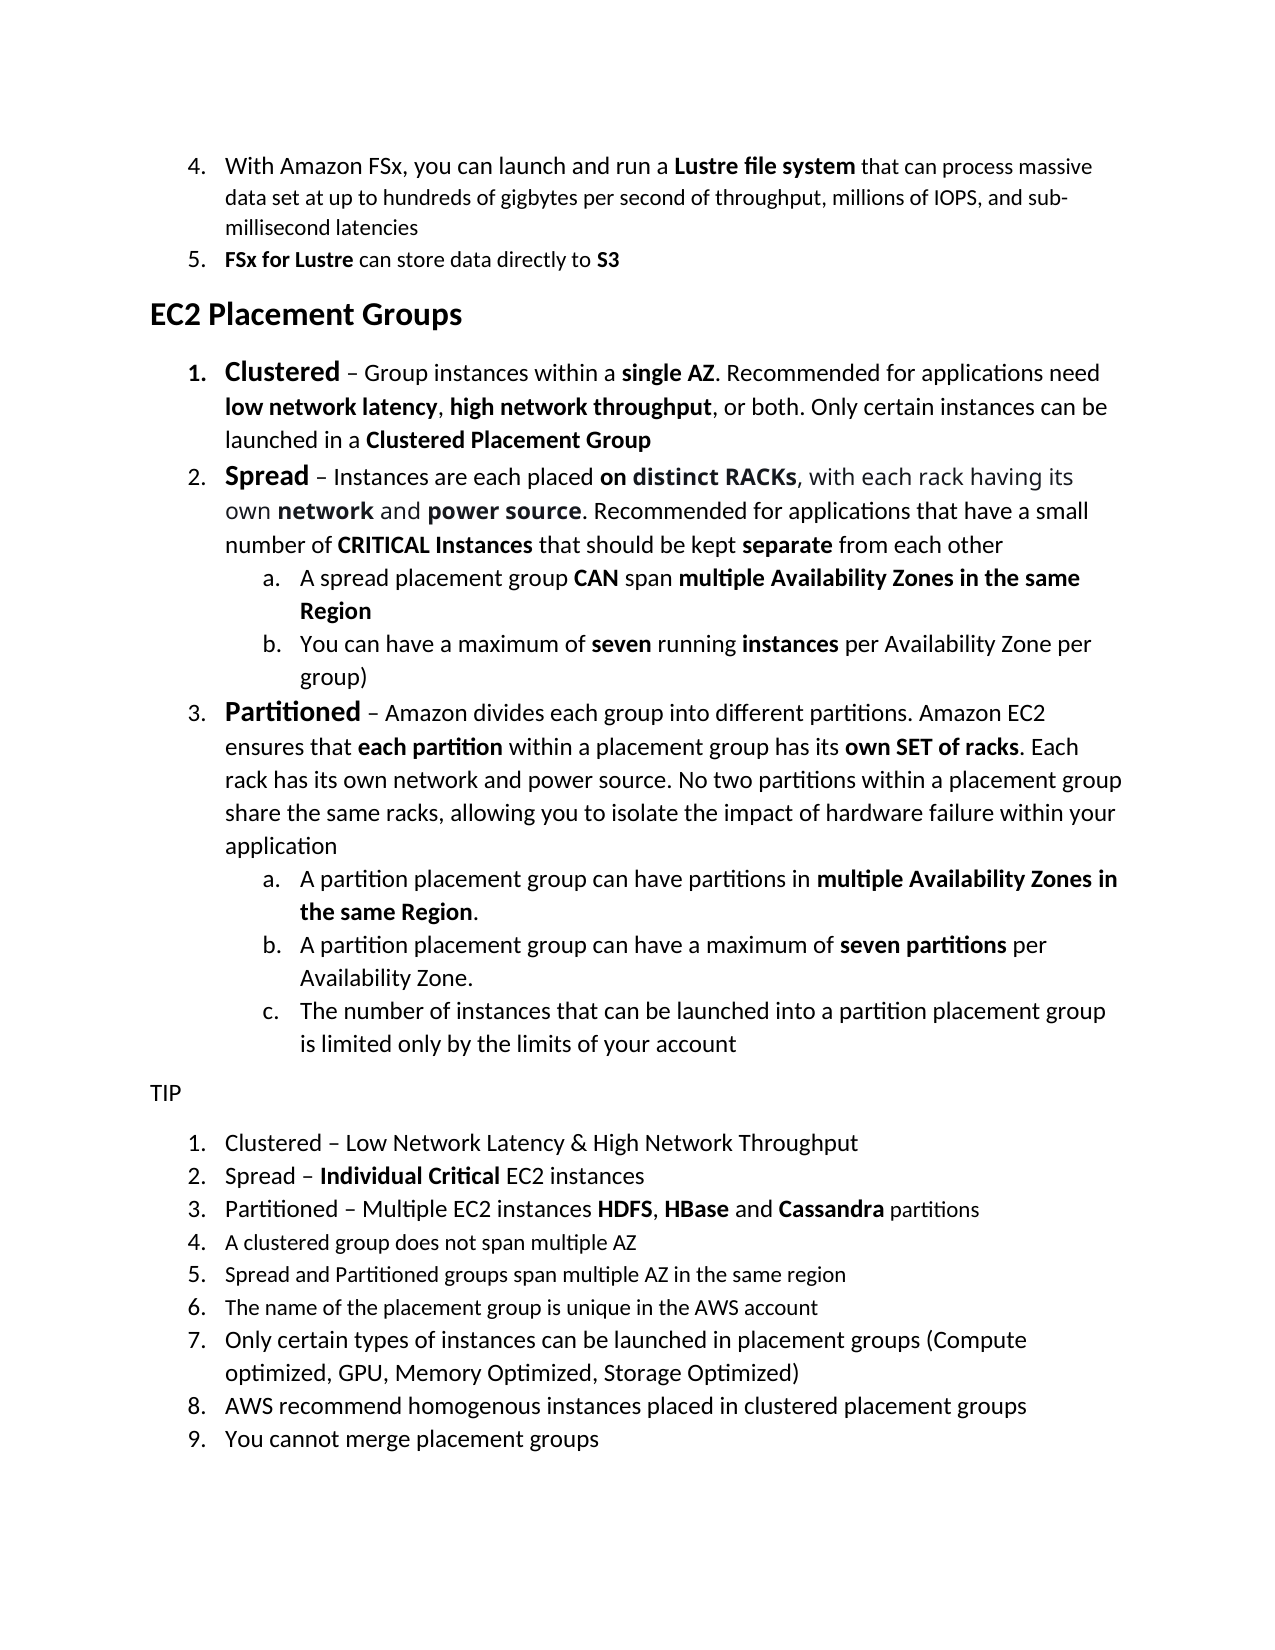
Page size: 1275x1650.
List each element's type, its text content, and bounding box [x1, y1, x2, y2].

list Clustered – Low Network Latency & High Network Throughput [187, 1127, 1125, 1157]
list The number of instances that can be launched into a partition placement group is limited only by the limits of your account [262, 995, 1125, 1058]
list Spread – Individual Critical EC2 instances [187, 1160, 1125, 1190]
text TIP [150, 1077, 1125, 1108]
list A spread placement group CAN span multiple Availability Zones in the same Region [262, 562, 1125, 625]
list Spread – Instances are each placed on distinct RACKs, with each rack having its own network and power source. Recommended for applications that have a small number of CRITICAL Instances that should be kept separate from each other [187, 457, 1125, 559]
list Only certain types of instances can be launched in placement groups (Compute optimized, GPU, Memory Optimized, Storage Optimized) [187, 1324, 1125, 1388]
list FSx for Lustre can store data directly to S3 [187, 243, 1125, 274]
list You can have a maximum of seven running instances per Availability Zone per group) [262, 628, 1125, 691]
list Spread and Partitioned groups span multiple AZ in the same region [187, 1259, 1125, 1289]
list AWS recommend homogenous instances placed in clustered placement groups [187, 1390, 1125, 1421]
list You cannot merge placement groups [187, 1423, 1125, 1454]
list Partitioned – Amazon divides each group into different partitions. Amazon EC2 ensures that each partition within a placement group has its own SET of racks. Each rack has its own network and power source. No two partitions within a placement group share the same racks, allowing you to isolate the impact of hardware failure within your application [187, 693, 1125, 861]
list A partition placement group can have a maximum of seven partitions per Availability Zone. [262, 929, 1125, 992]
list Clustered – Group instances within a single AZ. Recommended for applications need low network latency, high network throughput, or both. Only certain instances can be launched in a Clustered Placement Group [187, 353, 1125, 455]
list With Amazon FSx, you can launch and run a Lustre file system that can process massive data set at up to hundreds of gigbytes per second of throughput, millions of IOPS, and sub-millisecond latencies [187, 150, 1125, 241]
list The name of the placement group is unique in the AWS account [187, 1292, 1125, 1322]
list A clustered group does not span multiple AZ [187, 1226, 1125, 1256]
text EC2 Placement Groups [150, 293, 1125, 333]
list Partitioned – Multiple EC2 instances HDFS, HBase and Cassandra partitions [187, 1193, 1125, 1223]
list A partition placement group can have partitions in multiple Availability Zones in the same Region. [262, 863, 1125, 927]
